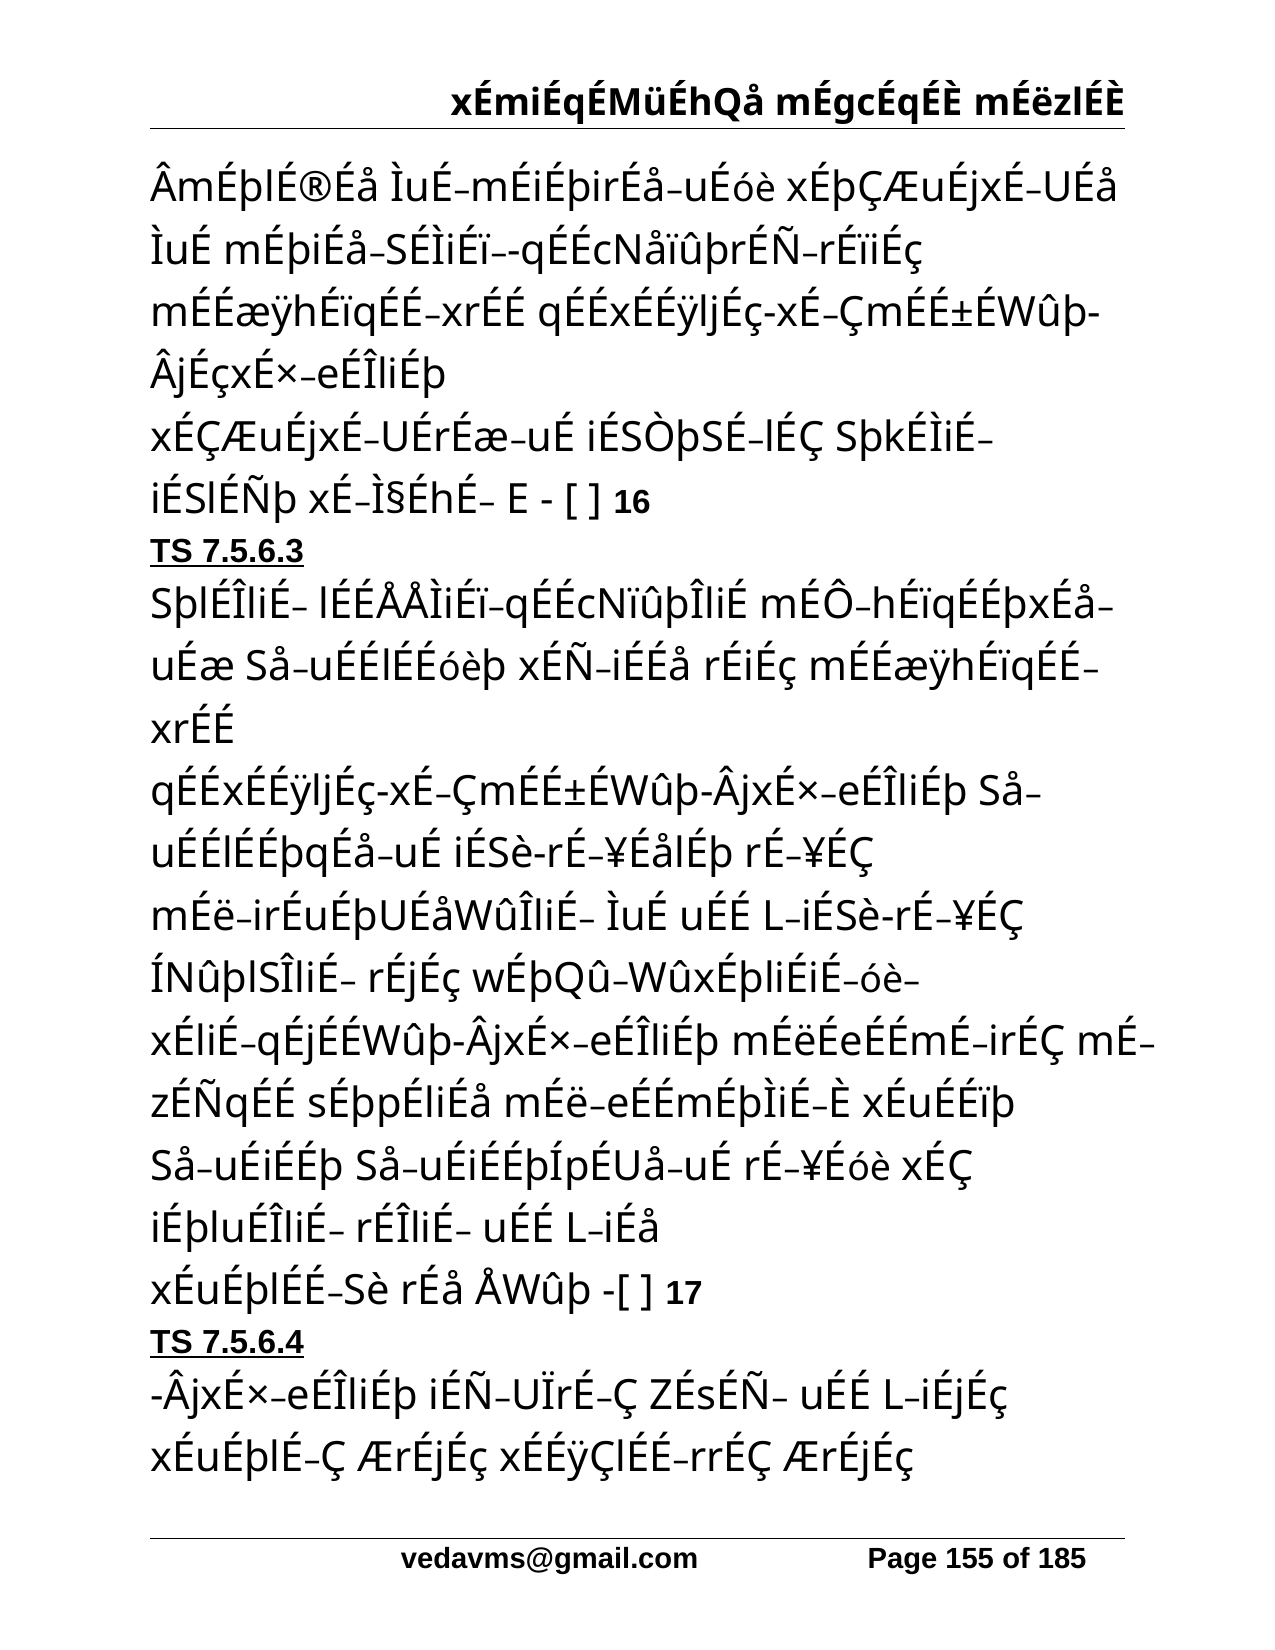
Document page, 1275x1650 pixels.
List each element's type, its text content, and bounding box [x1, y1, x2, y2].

text xÉuÉþlÉÉ–Sè rÉå ÅWûþ -[ ] 17 [150, 1260, 1169, 1317]
text Så–uÉiÉÉþ Så–uÉiÉÉþÍpÉUå–uÉ rÉ–¥Éóè xÉÇ iÉþluÉÎliÉ– rÉÎliÉ– uÉÉ L–iÉå [150, 1135, 1169, 1254]
text rÉSWû–lÉÉåïjÉç-xÉ×–eÉårÉÑ–rÉïjÉÉ– SØÌiÉ–ÂmÉþlÉ®Éå ÌuÉ–mÉiÉþirÉå–uÉóè xÉþÇÆuÉjxÉ–UÉå [150, 157, 1125, 214]
text xÉÇÆuÉjxÉ–UÉrÉæ–uÉ iÉSÒþSÉ–lÉÇ SþkÉÌiÉ– iÉSlÉÑþ xÉ–Ì§ÉhÉ– E - [ ] 16 [150, 407, 1125, 526]
text xÉliÉ–qÉjÉÉWûþ-ÂjxÉ×–eÉÎliÉþ mÉëÉeÉÉmÉ–irÉÇ mÉ–zÉÑqÉÉ sÉþpÉliÉå mÉë–eÉÉmÉþÌiÉ–È xÉuÉÉïþ [150, 1011, 1169, 1130]
text mÉë–irÉuÉþUÉåWûÎliÉ– ÌuÉ uÉÉ L–iÉSè-rÉ–¥ÉÇ ÍNûþlSÎliÉ– rÉjÉç wÉþQû–WûxÉþliÉiÉ–óè– [150, 886, 1169, 1005]
text qÉÉxÉÉÿljÉç-xÉ–ÇmÉÉ±ÉWûþ-ÂjxÉ×–eÉÎliÉþ Så–uÉÉlÉÉþqÉå–uÉ iÉSè-rÉ–¥ÉålÉþ rÉ–¥ÉÇ [150, 761, 1169, 880]
text SþlÉÎliÉ– lÉÉÅÅÌiÉï–qÉÉcNïûþÎliÉ mÉÔ–hÉïqÉÉþxÉå– uÉæ Så–uÉÉlÉÉóèþ xÉÑ–iÉÉå rÉiÉç mÉÉæÿhÉïqÉÉ–xrÉÉ [150, 574, 1125, 755]
text TS 7.5.6.4 [150, 1322, 1125, 1361]
text ÌuÉ mÉþiÉå–SÉÌiÉï–-qÉÉcNåïûþrÉÑ–rÉïiÉç mÉÉæÿhÉïqÉÉ–xrÉÉ qÉÉxÉÉÿljÉç-xÉ–ÇmÉÉ±ÉWûþ-ÂjÉçxÉ×–eÉÎliÉþ [150, 219, 1139, 401]
text -ÂjxÉ×–eÉÎliÉþ iÉÑ–UÏrÉ–Ç ZÉsÉÑ– uÉÉ L–iÉjÉç xÉuÉþlÉ–Ç ÆrÉjÉç xÉÉÿÇlÉÉ–rrÉÇ ÆrÉjÉç [150, 1365, 1139, 1484]
text TS 7.5.6.3 [150, 532, 1125, 570]
